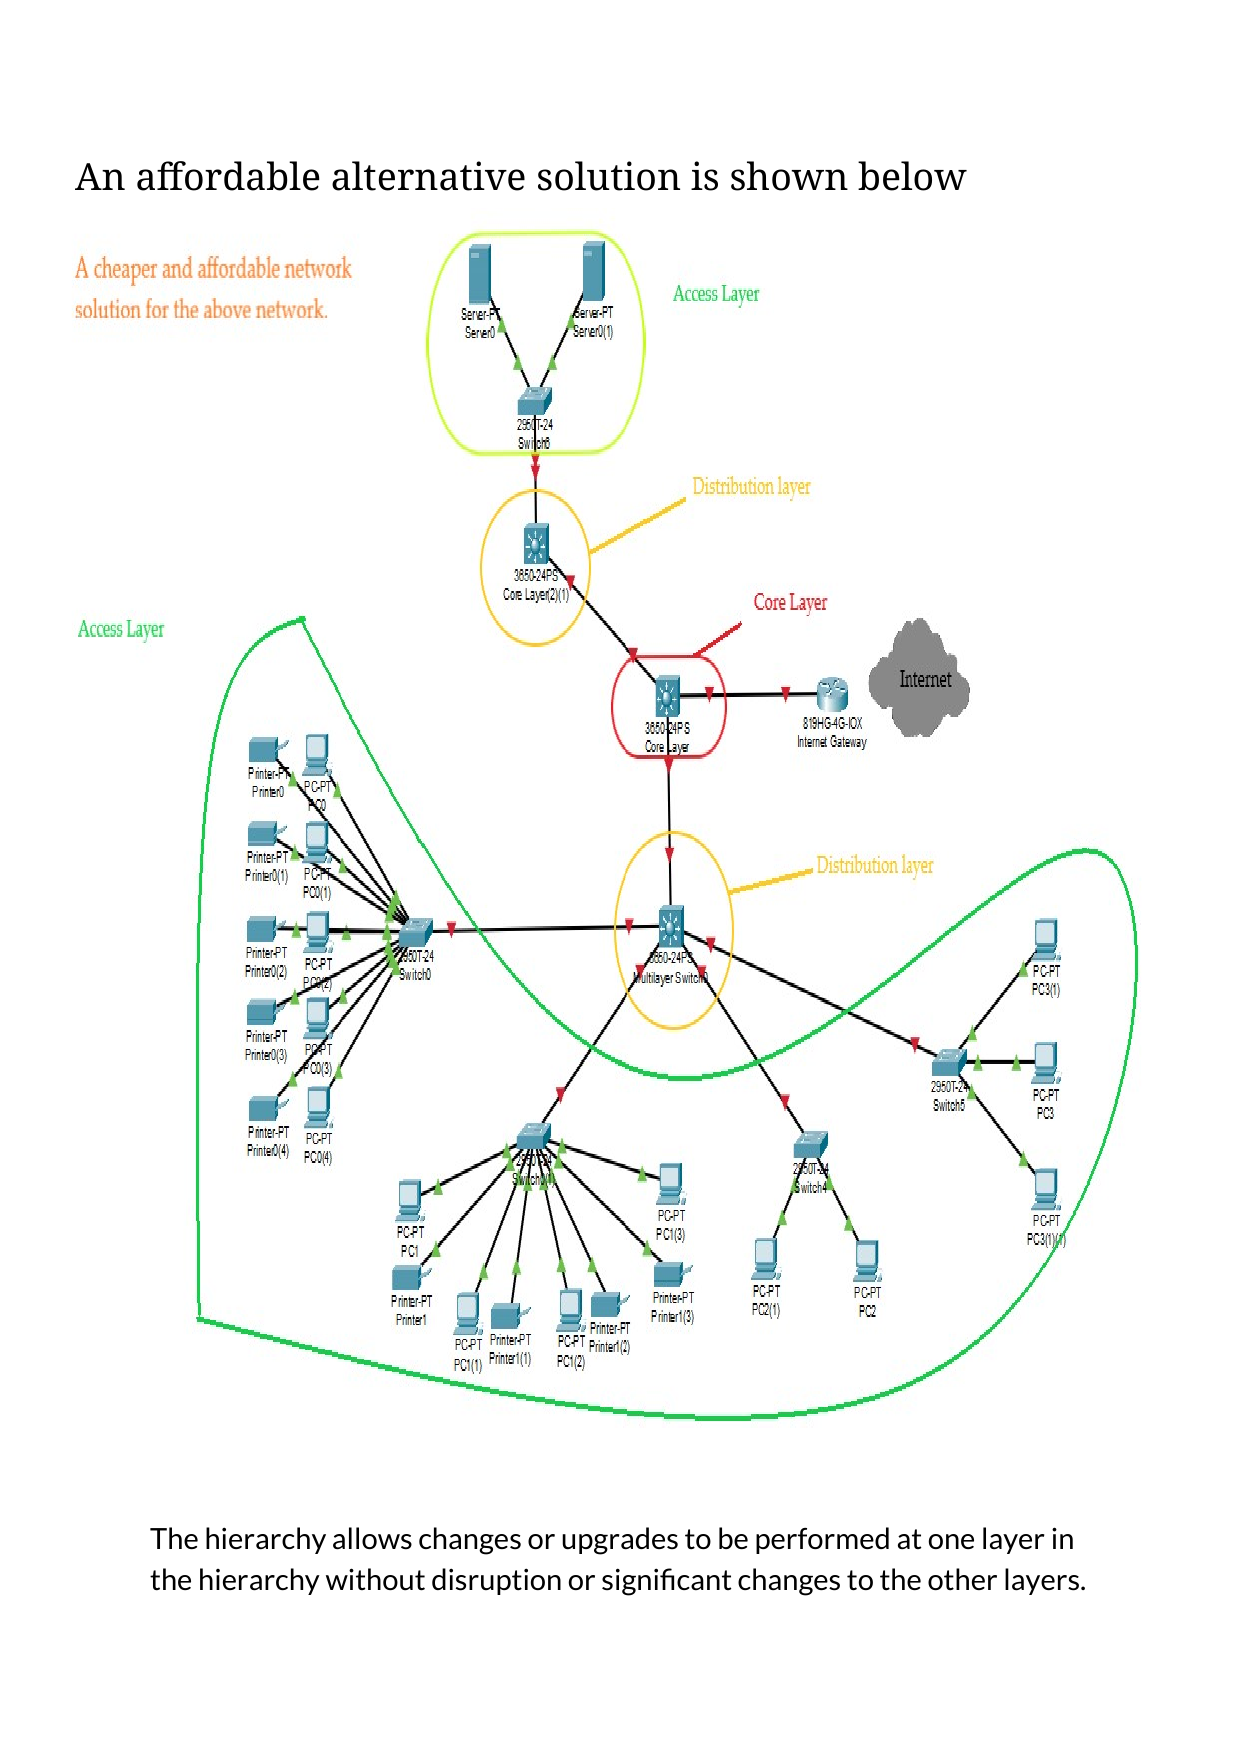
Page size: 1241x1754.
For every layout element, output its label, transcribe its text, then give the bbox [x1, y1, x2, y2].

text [150, 1521, 1090, 1596]
picture [56, 208, 1195, 1428]
text An affordable alternative solution is shown below [75, 150, 1090, 201]
